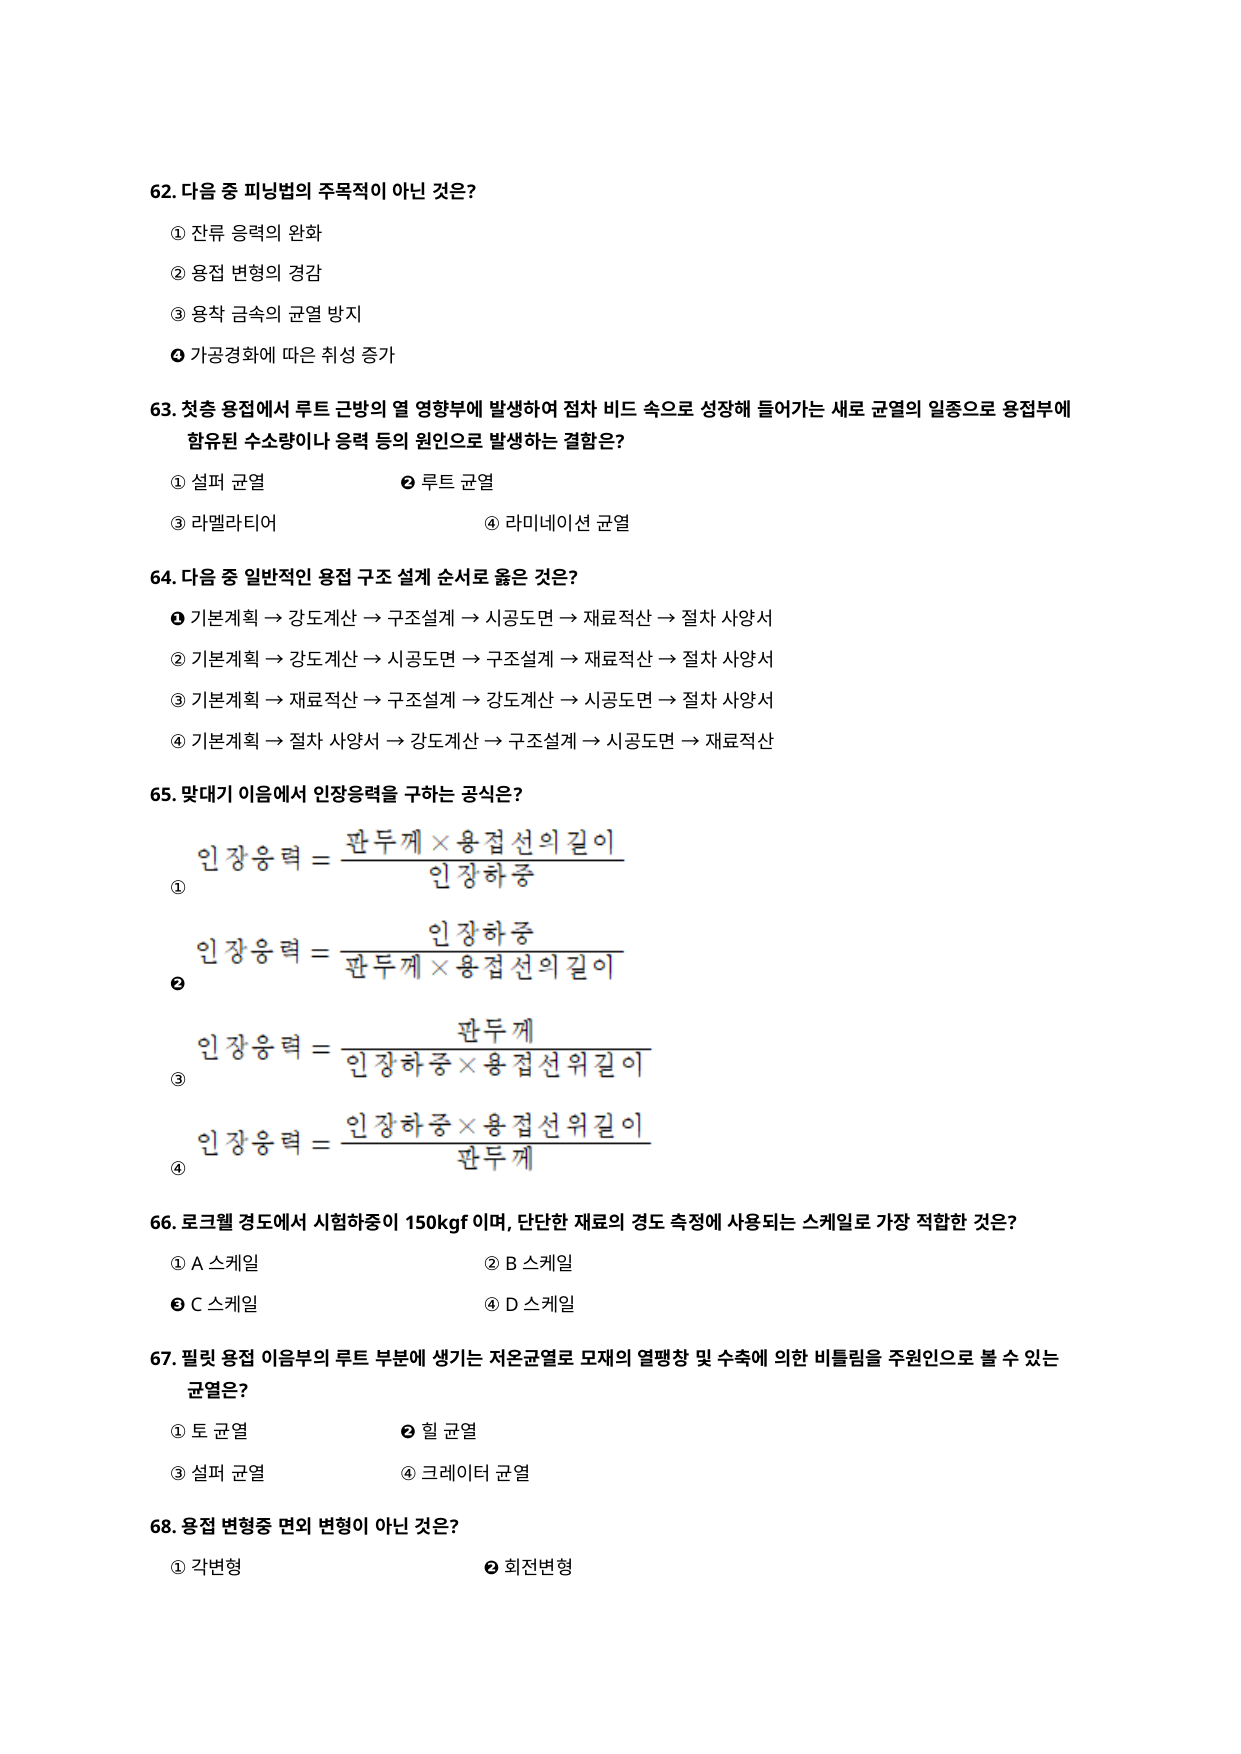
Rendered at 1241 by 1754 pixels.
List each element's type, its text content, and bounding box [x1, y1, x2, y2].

text ③ 라멜라티어 ④ 라미네이션 균열 [150, 509, 1090, 536]
text 68. 용접 변형중 면외 변형이 아닌 것은? [150, 1512, 1090, 1539]
text 65. 맞대기 이음에서 인장응력을 구하는 공식은? [150, 780, 1090, 807]
text ❸ C 스케일 ④ D 스케일 [150, 1290, 1090, 1317]
text ❶ 기본계획 → 강도계산 → 구조설계 → 시공도면 → 재료적산 → 절차 사양서 [150, 604, 1090, 631]
text ❹ 가공경화에 따은 취성 증가 [150, 341, 1090, 368]
text ① A 스케일 ② B 스케일 [150, 1249, 1090, 1276]
text 66. 로크웰 경도에서 시험하중이 150kgf 이며, 단단한 재료의 경도 측정에 사용되는 스케일로 가장 적합한 것은? [150, 1208, 1090, 1235]
picture [190, 913, 634, 991]
text ① 잔류 응력의 완화 [150, 218, 1090, 245]
picture [191, 820, 637, 895]
text ④ 기본계획 → 절차 사양서 → 강도계산 → 구조설계 → 시공도면 → 재료적산 [150, 726, 1090, 754]
text ① 각변형 ❷ 회전변형 [150, 1553, 1090, 1580]
text 67. 필릿 용접 이음부의 루트 부분에 생기는 저온균열로 모재의 열팽창 및 수축에 의한 비틀림을 주원인으로 볼 수 있는 균열은? [150, 1343, 1090, 1403]
picture [191, 1105, 659, 1176]
text 63. 첫층 용접에서 루트 근방의 열 영향부에 발생하여 점차 비드 속으로 성장해 들어가는 새로 균열의 일종으로 용접부에 함유된 수소량이나 응력 등의 원인으로 발생하는 결함은? [150, 394, 1090, 454]
text ② 기본계획 → 강도계산 → 시공도면 → 구조설계 → 재료적산 → 절차 사양서 [150, 644, 1090, 672]
picture [191, 1009, 660, 1087]
text ③ 기본계획 → 재료적산 → 구조설계 → 강도계산 → 시공도면 → 절차 사양서 [150, 686, 1090, 713]
text ③ 용착 금속의 균열 방지 [150, 300, 1090, 327]
text ③ 설퍼 균열 ④ 크레이터 균열 [150, 1458, 1090, 1485]
text 64. 다음 중 일반적인 용접 구조 설계 순서로 옳은 것은? [150, 563, 1090, 590]
text ① 설퍼 균열 ❷ 루트 균열 [150, 468, 1090, 495]
text ② 용접 변형의 경감 [150, 259, 1090, 286]
text 62. 다음 중 피닝법의 주목적이 아닌 것은? [150, 177, 1090, 204]
text ① 토 균열 ❷ 힐 균열 [150, 1417, 1090, 1444]
